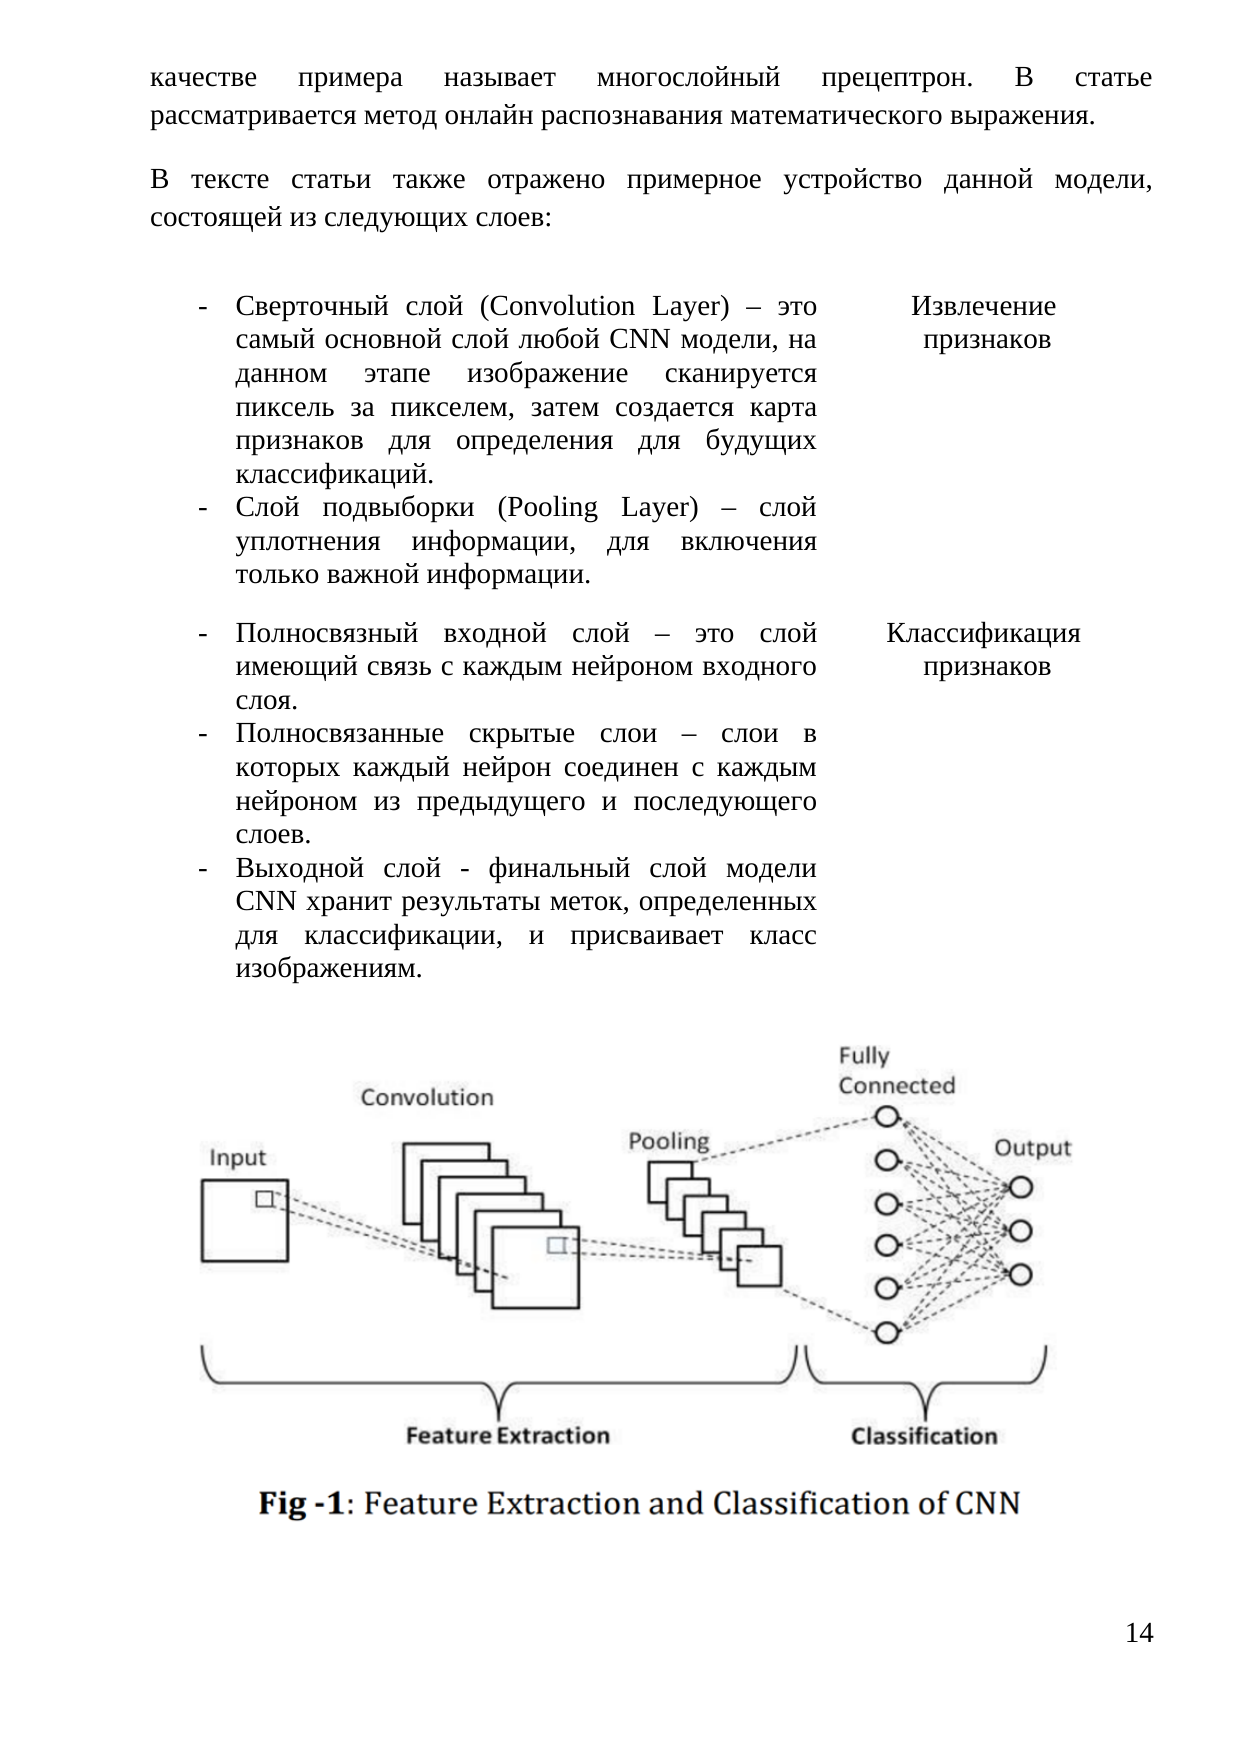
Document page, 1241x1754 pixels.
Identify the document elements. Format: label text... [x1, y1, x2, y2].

table_header Сверточный слой (Convolution Layer) – это самый основной слой любой CNN модели, на данном этапе изображение сканируется пиксель за пикселем, затем создается карта признаков для определения для будущих классификаций. Слой подвыборки (Pooling Layer) – слой уплотнения информации, для включения только важной информации. [150, 263, 828, 590]
table_header Извлечение признаков [828, 263, 1139, 590]
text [150, 59, 1153, 131]
table_cell Классификация признаков [828, 590, 1139, 984]
picture [150, 1021, 1154, 1555]
text В тексте статьи также отражено примерное устройство данной модели, состоящей из следующих слоев: [150, 161, 1153, 233]
table_cell Полносвязный входной слой – это слой имеющий связь с каждым нейроном входного слоя. Полносвязанные скрытые слои – слои в которых каждый нейрон соединен с каждым нейроном из предыдущего и последующего слоев. Выходной слой - финальный слой модели CNN хранит результаты меток, определенных для классификации, и присваивает класс изображениям. [150, 590, 828, 984]
